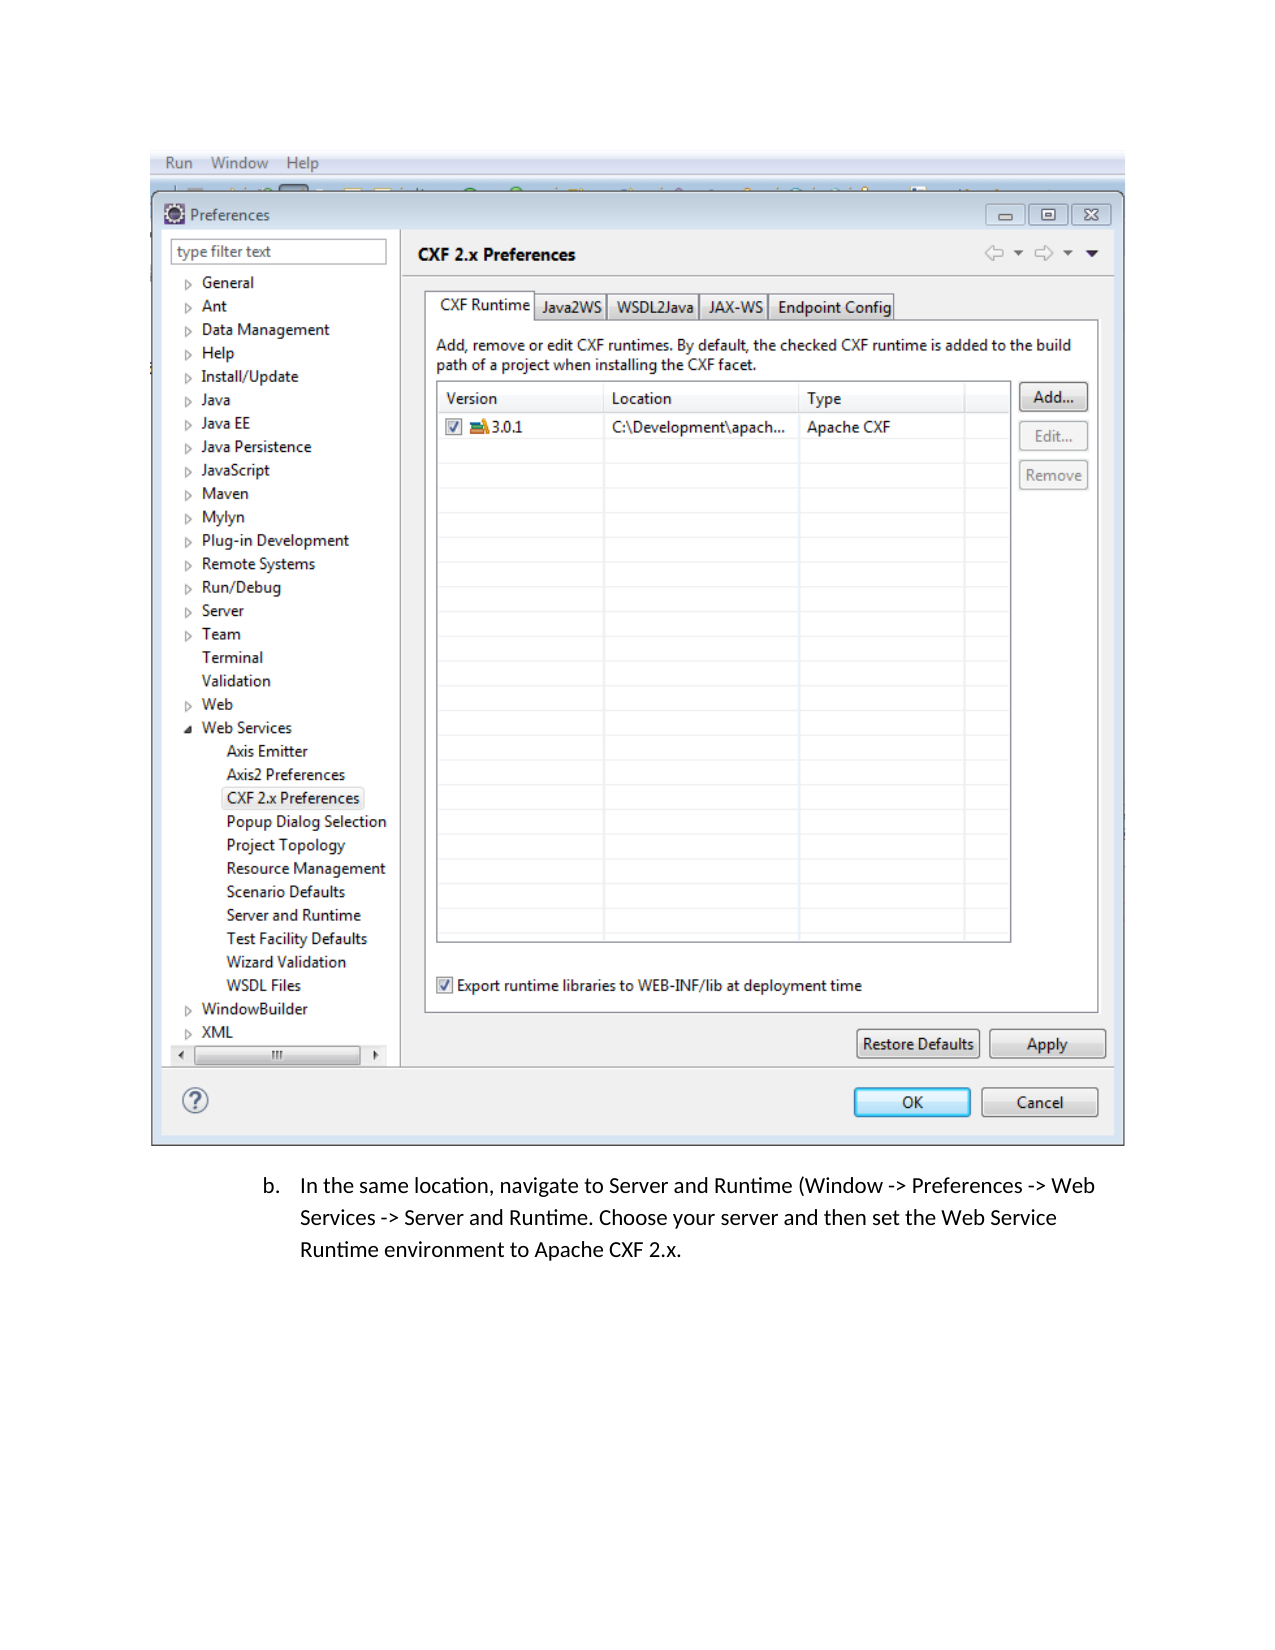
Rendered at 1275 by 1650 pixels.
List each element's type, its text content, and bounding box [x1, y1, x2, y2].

list In the same location, navigate to Server and Runtime (Window -> Preferences -> Web Services -> Server and Runtime. Choose your server and then set the Web Service Runtime environment to Apache CXF 2.x. [262, 1171, 1125, 1263]
picture [150, 150, 1125, 1146]
